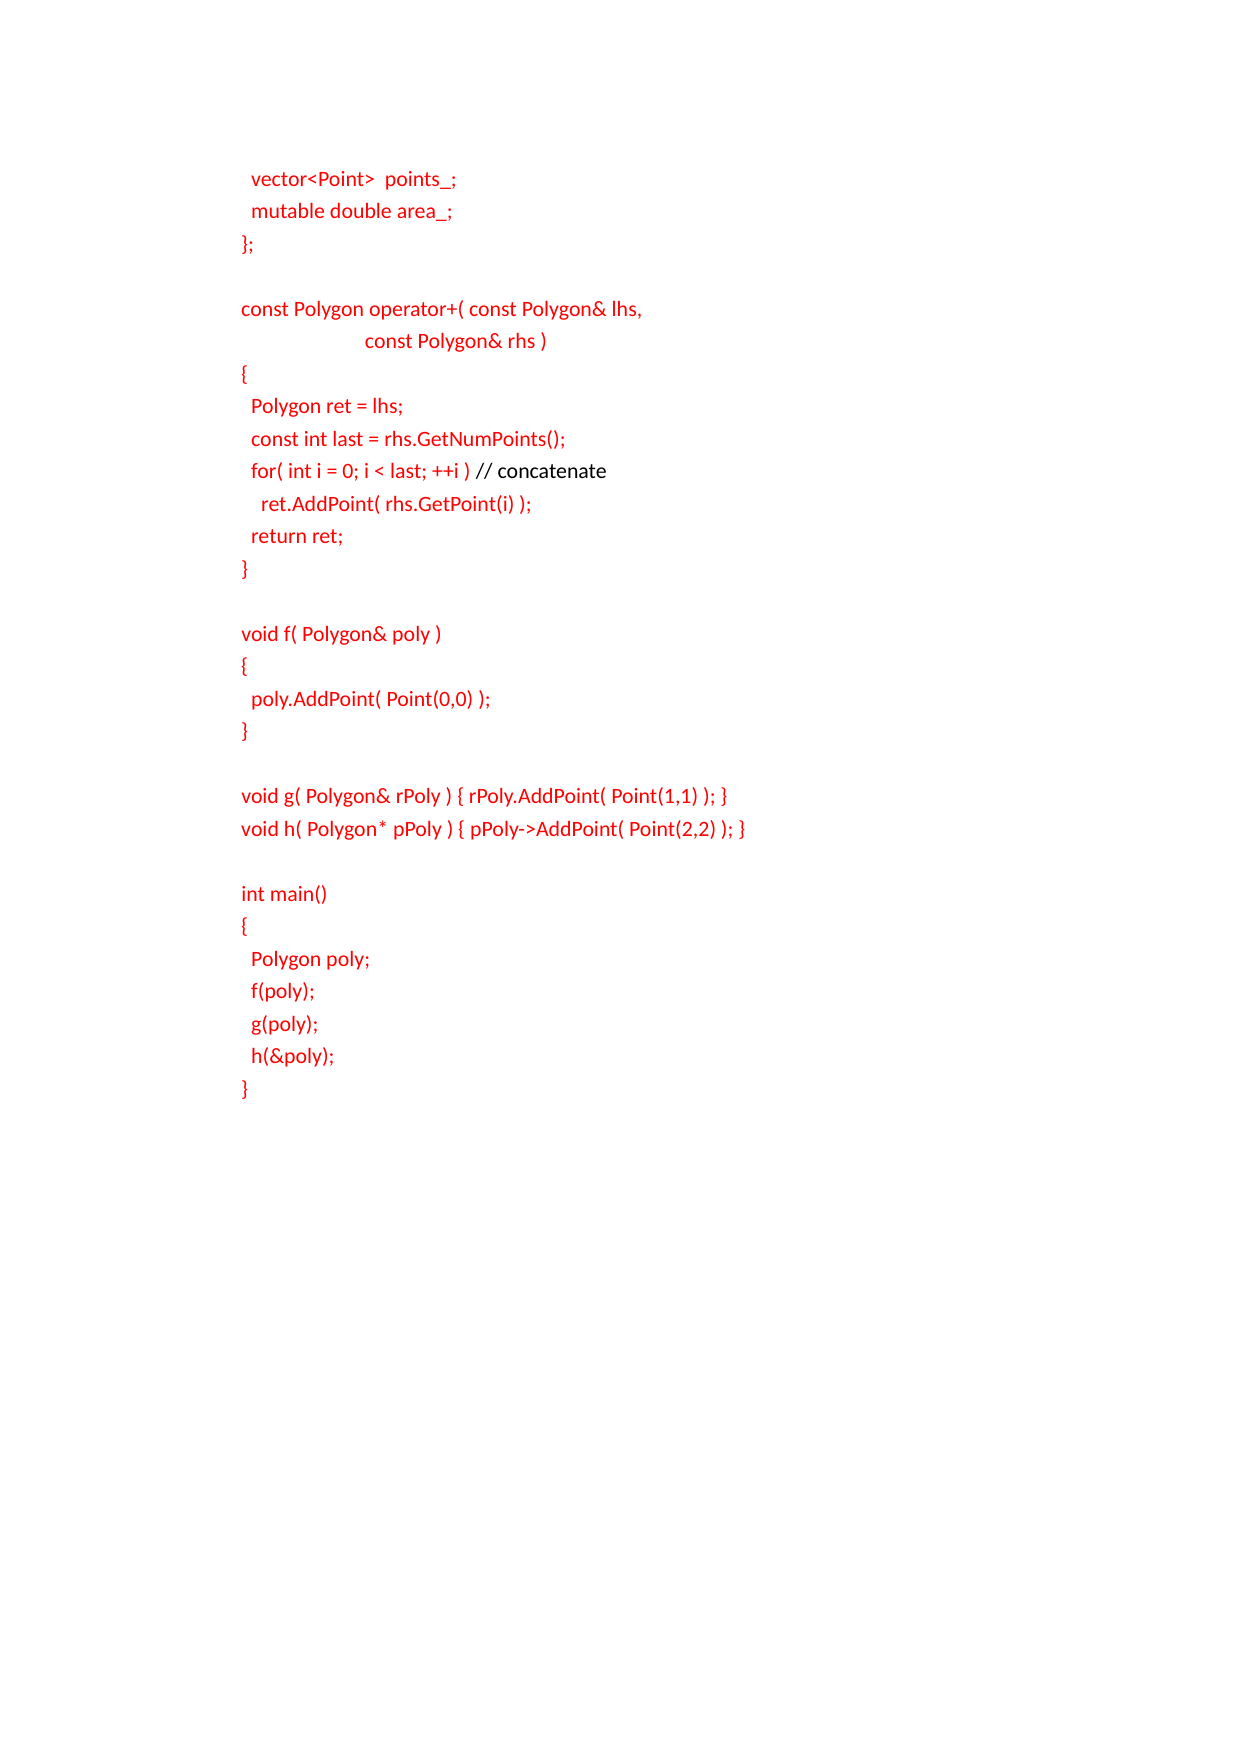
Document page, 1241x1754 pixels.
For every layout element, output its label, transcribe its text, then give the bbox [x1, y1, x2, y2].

text int main() [187, 877, 1053, 909]
text void f( Polygon& poly ) [187, 617, 1053, 649]
text for( int i = 0; i < last; ++i ) // concatenate [187, 454, 1053, 487]
text { [187, 909, 1053, 942]
text h(&poly); [187, 1039, 1053, 1072]
text { [187, 649, 1053, 682]
text Polygon ret = lhs; [187, 389, 1053, 422]
text Polygon poly; [187, 942, 1053, 974]
text poly.AddPoint( Point(0,0) ); [187, 682, 1053, 714]
text }; [187, 227, 1053, 259]
text const int last = rhs.GetNumPoints(); [187, 422, 1053, 454]
text const Polygon operator+( const Polygon& lhs, [187, 292, 1053, 324]
text } [187, 1072, 1053, 1104]
text return ret; [187, 519, 1053, 552]
text void g( Polygon& rPoly ) { rPoly.AddPoint( Point(1,1) ); } [187, 779, 1053, 812]
text const Polygon& rhs ) [187, 324, 1053, 357]
text g(poly); [187, 1007, 1053, 1039]
text ret.AddPoint( rhs.GetPoint(i) ); [187, 487, 1053, 519]
text mutable double area_; [187, 194, 1053, 227]
text { [187, 357, 1053, 389]
text vector<Point> points_; [187, 162, 1053, 194]
text void h( Polygon* pPoly ) { pPoly->AddPoint( Point(2,2) ); } [187, 812, 1053, 844]
text } [187, 552, 1053, 584]
text } [187, 714, 1053, 747]
text f(poly); [187, 974, 1053, 1007]
